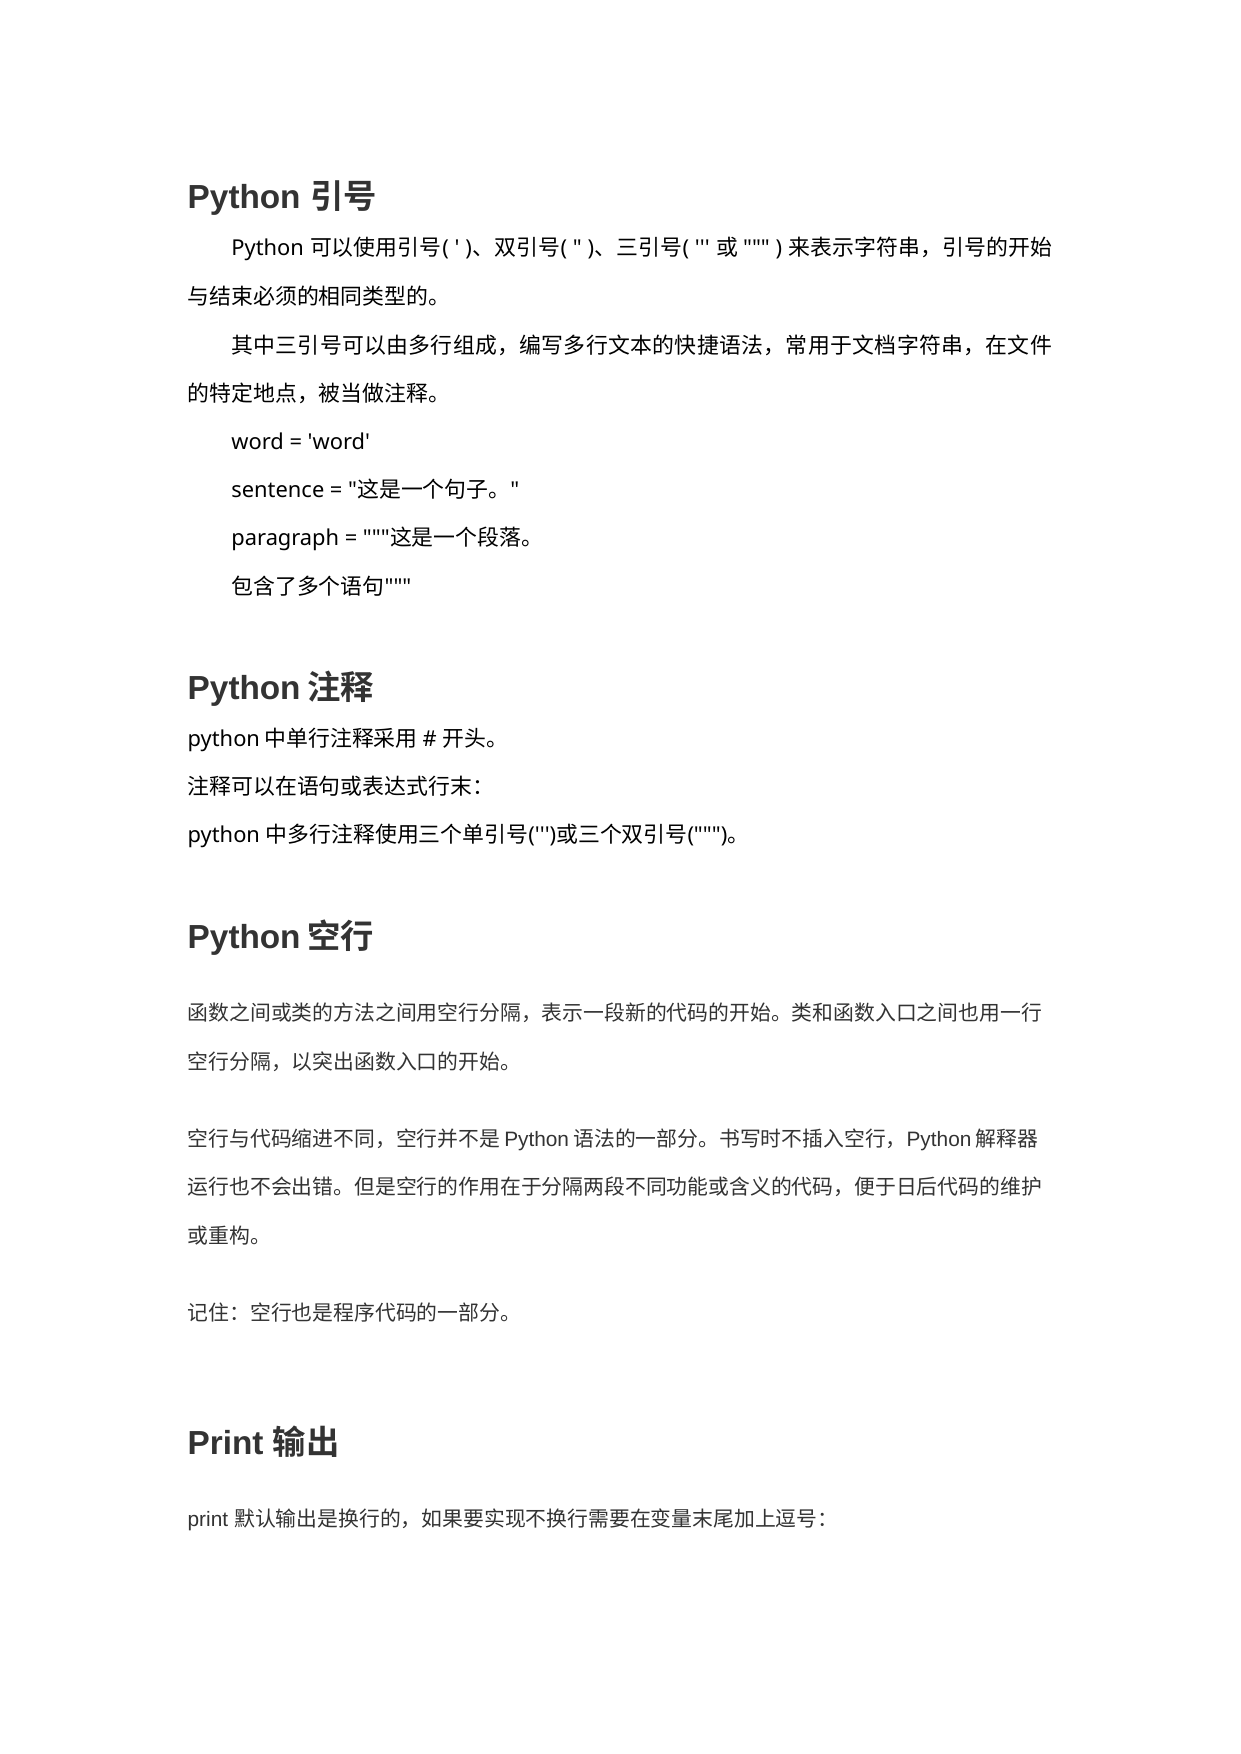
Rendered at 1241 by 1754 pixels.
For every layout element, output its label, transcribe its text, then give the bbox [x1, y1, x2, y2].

text Python注释 [187, 652, 1053, 717]
text sentence = "这是一个句子。" [187, 472, 1053, 504]
text 空行与代码缩进不同，空行并不是Python语法的一部分。书写时不插入空行，Python解释器运行也不会出错。但是空行的作用在于分隔两段不同功能或含义的代码，便于日后代码的维护或重构。 [187, 1121, 1053, 1251]
text Python 引号 [187, 162, 1053, 227]
text Python 可以使用引号( ' )、双引号( " )、三引号( ''' 或 """ ) 来表示字符串，引号的开始与结束必须的相同类型的。 [187, 230, 1053, 311]
text python 中多行注释使用三个单引号(''')或三个双引号(""")。 [187, 817, 1053, 849]
text 包含了多个语句""" [187, 568, 1053, 601]
text 注释可以在语句或表达式行末： [187, 769, 1053, 801]
text print 默认输出是换行的，如果要实现不换行需要在变量末尾加上逗号： [187, 1502, 1053, 1534]
text 函数之间或类的方法之间用空行分隔，表示一段新的代码的开始。类和函数入口之间也用一行空行分隔，以突出函数入口的开始。 [187, 995, 1053, 1076]
text Print 输出 [187, 1407, 1053, 1472]
text 其中三引号可以由多行组成，编写多行文本的快捷语法，常用于文档字符串，在文件的特定地点，被当做注释。 [187, 327, 1053, 408]
text python中单行注释采用 # 开头。 [187, 720, 1053, 753]
text Python空行 [187, 901, 1053, 966]
text 记住：空行也是程序代码的一部分。 [187, 1295, 1053, 1327]
text word = 'word' [187, 424, 1053, 457]
text paragraph = """这是一个段落。 [187, 520, 1053, 552]
